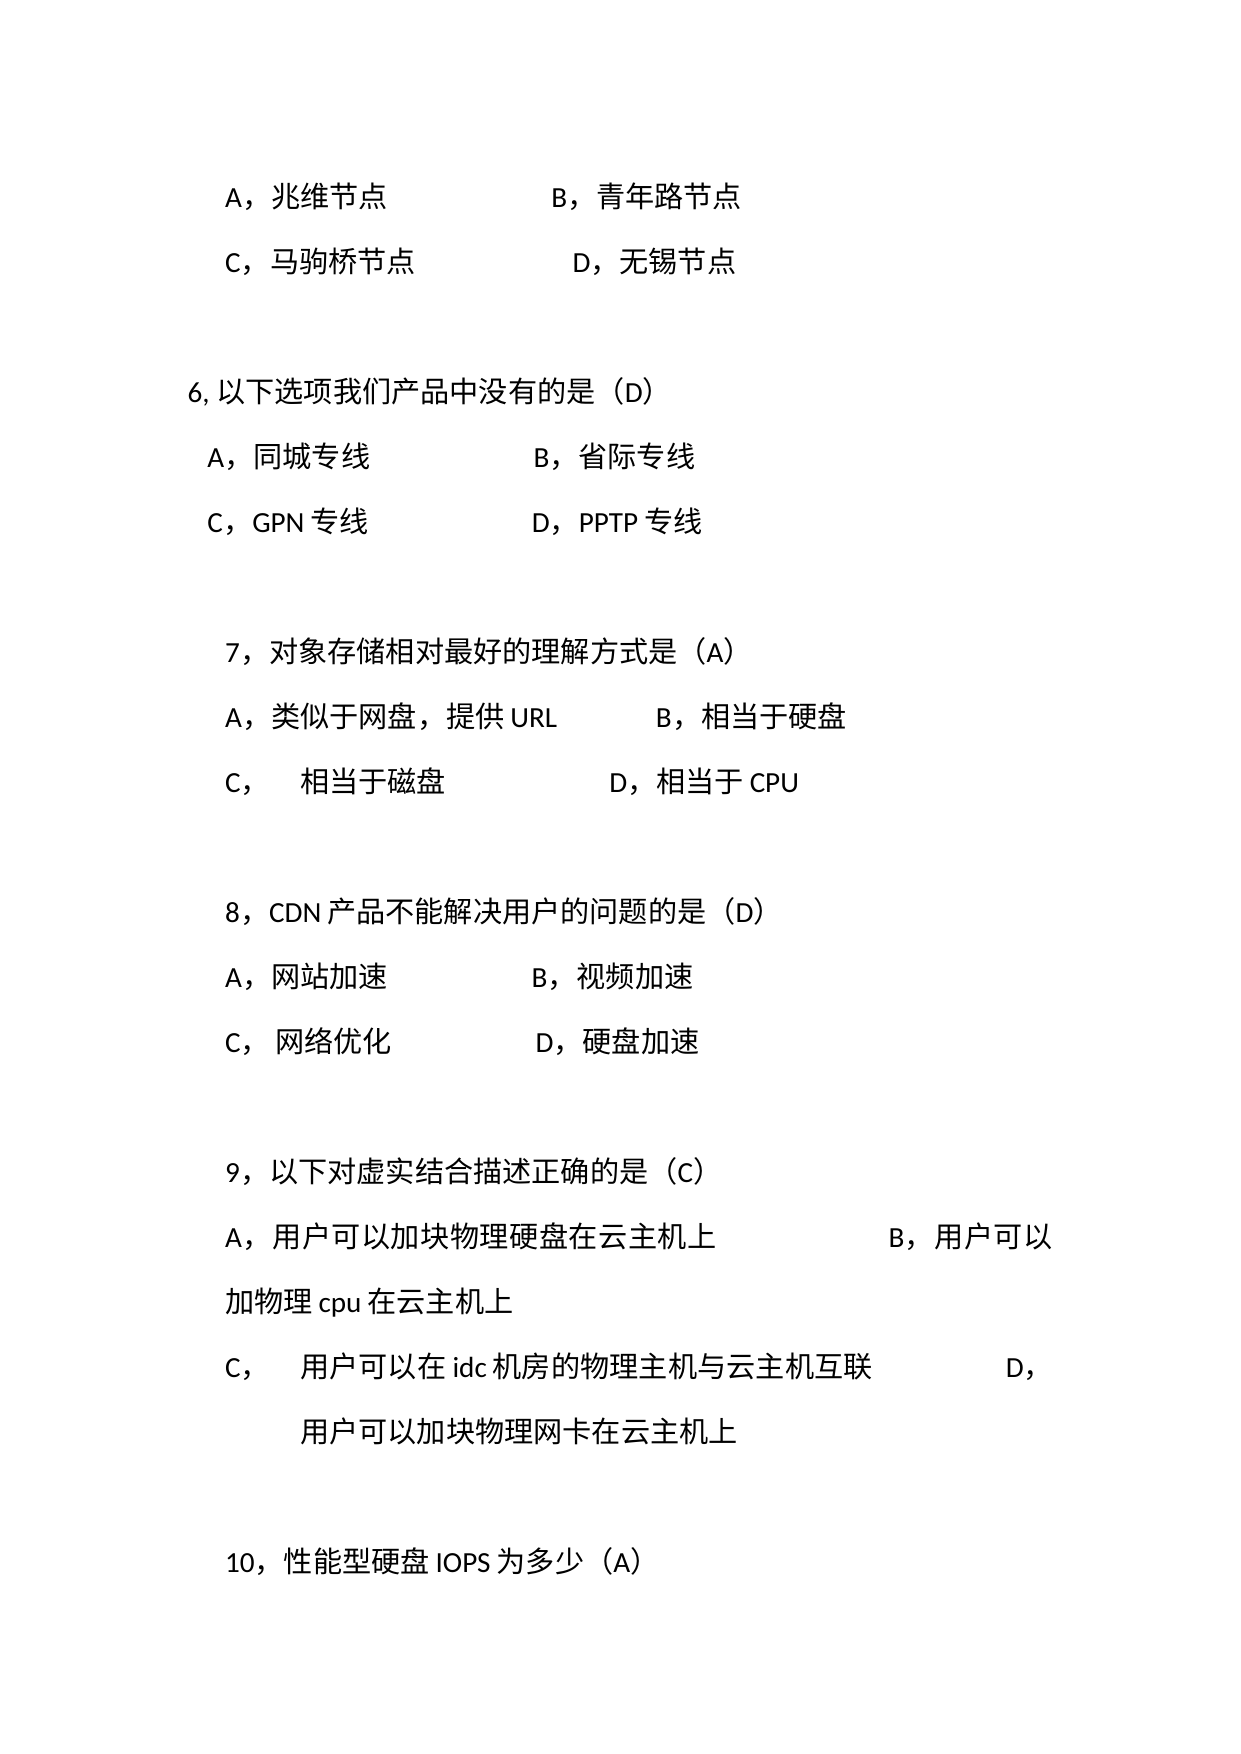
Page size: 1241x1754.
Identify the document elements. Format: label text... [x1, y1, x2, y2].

text C，GPN专线 D，PPTP专线 [187, 487, 1053, 552]
list A，网站加速 B，视频加速 [225, 942, 1053, 1007]
text 6, 以下选项我们产品中没有的是（D） [187, 357, 1053, 422]
list C，马驹桥节点 D，无锡节点 [225, 227, 1053, 292]
list 用户可以在idc机房的物理主机与云主机互联 D，用户可以加块物理网卡在云主机上 [225, 1332, 1053, 1462]
list A，兆维节点 B，青年路节点 [225, 162, 1053, 227]
text 10，性能型硬盘IOPS为多少（A） [225, 1527, 1053, 1592]
list A，类似于网盘，提供URL B，相当于硬盘 [225, 682, 1053, 747]
text 9，以下对虚实结合描述正确的是（C） [225, 1137, 1053, 1202]
list 网络优化 D，硬盘加速 [225, 1007, 1053, 1072]
text 7，对象存储相对最好的理解方式是（A） [225, 617, 1053, 682]
text 8，CDN产品不能解决用户的问题的是（D） [225, 877, 1053, 942]
list 相当于磁盘 D，相当于CPU [225, 747, 1053, 812]
text A，同城专线 B，省际专线 [187, 422, 1053, 487]
list A，用户可以加块物理硬盘在云主机上 B，用户可以加物理cpu在云主机上 [225, 1202, 1053, 1332]
